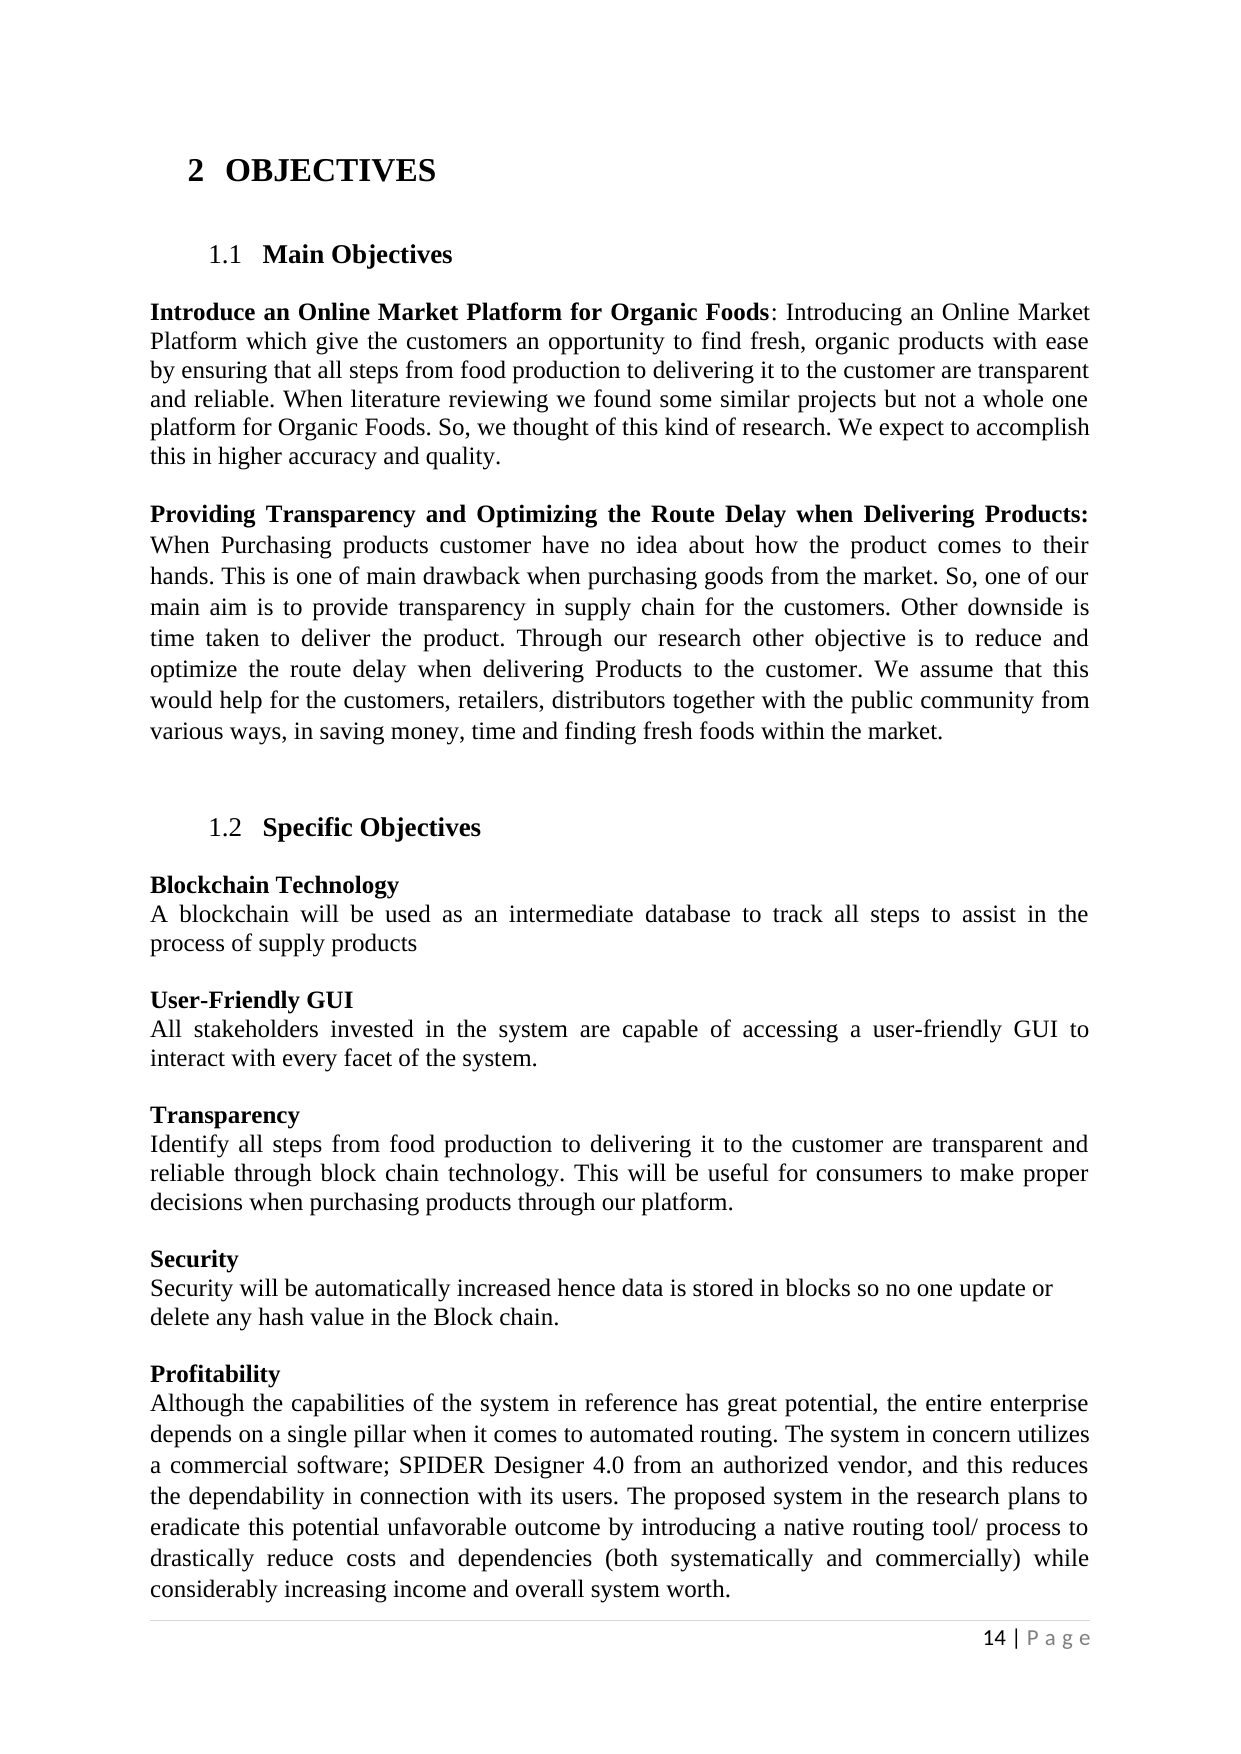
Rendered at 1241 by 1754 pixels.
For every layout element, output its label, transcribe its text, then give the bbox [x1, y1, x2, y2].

text Identify all steps from food production to delivering it to the customer are transparent and reliable through block chain technology. This will be useful for consumers to make proper decisions when purchasing products through our platform. [150, 1129, 1090, 1216]
text All stakeholders invested in the system are capable of accessing a user-friendly GUI to interact with every facet of the system. [150, 1014, 1090, 1072]
text Providing Transparency and Optimizing the Route Delay when Delivering Products: When Purchasing products customer have no idea about how the product comes to their hands. This is one of main drawback when purchasing goods from the market. So, one of our main aim is to provide transparency in supply chain for the customers. Other downside is time taken to deliver the product. Through our research other objective is to reduce and optimize the route delay when delivering Products to the customer. We assume that this would help for the customers, retailers, distributors together with the public community from various ways, in saving money, time and finding fresh foods within the market. [150, 499, 1090, 745]
text A blockchain will be used as an intermediate database to track all steps to assist in the process of supply products [150, 899, 1090, 957]
text Transparency [150, 1101, 1090, 1129]
text User-Friendly GUI [150, 986, 1090, 1014]
subtitle Specific Objectives [225, 811, 1090, 842]
text Although the capabilities of the system in reference has great potential, the entire enterprise depends on a single pillar when it comes to automated routing. The system in concern utilizes a commercial software; SPIDER Designer 4.0 from an authorized vendor, and this reduces the dependability in connection with its users. The proposed system in the research plans to eradicate this potential unfavorable outcome by introducing a native routing tool/ process to drastically reduce costs and dependencies (both systematically and commercially) while considerably increasing income and overall system worth. [150, 1388, 1090, 1603]
text Introduce an Online Market Platform for Organic Foods: Introducing an Online Market Platform which give the customers an opportunity to find fresh, organic products with ease by ensuring that all steps from food production to delivering it to the customer are transparent and reliable. When literature reviewing we found some similar projects but not a whole one platform for Organic Foods. So, we thought of this kind of research. We expect to accomplish this in higher accuracy and quality. [150, 297, 1090, 470]
text Security will be automatically increased hence data is stored in blocks so no one update or delete any hash value in the Block chain. [150, 1273, 1090, 1331]
subtitle Main Objectives [225, 238, 1090, 269]
text Blockchain Technology [150, 871, 1090, 899]
subtitle OBJECTIVES [187, 150, 1090, 188]
text Profitability [150, 1359, 1090, 1388]
text Security [150, 1244, 1090, 1273]
